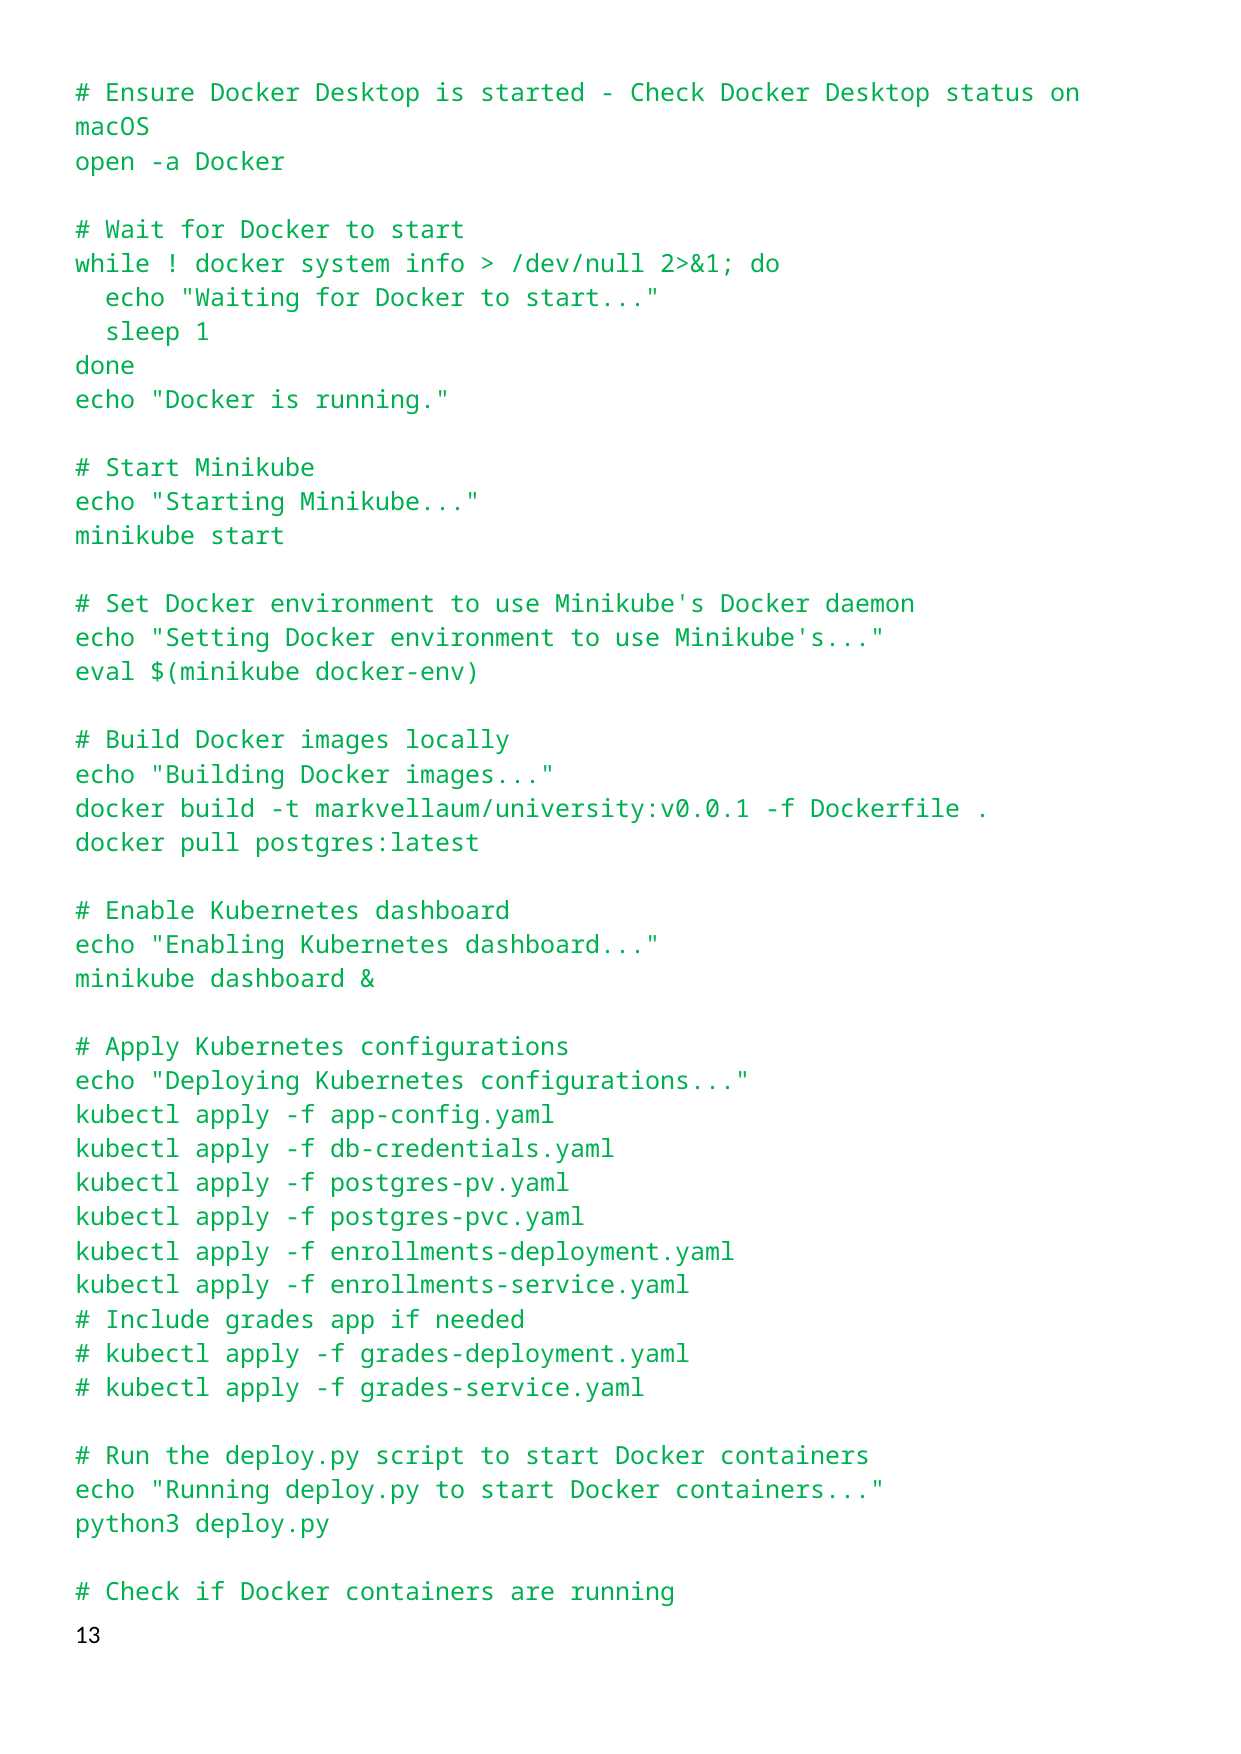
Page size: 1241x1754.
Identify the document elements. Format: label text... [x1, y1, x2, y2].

text kubectl apply -f app-config.yaml [75, 1097, 1165, 1131]
text echo "Running deploy.py to start Docker containers..." [75, 1472, 1165, 1506]
text # Apply Kubernetes configurations [75, 1029, 1165, 1063]
text minikube dashboard & [75, 961, 1165, 995]
text kubectl apply -f enrollments-service.yaml [75, 1267, 1165, 1301]
text # Set Docker environment to use Minikube's Docker daemon [75, 586, 1165, 620]
text python3 deploy.py [75, 1506, 1165, 1540]
text docker pull postgres:latest [75, 824, 1165, 858]
text # Wait for Docker to start [75, 211, 1165, 245]
text kubectl apply -f db-credentials.yaml [75, 1131, 1165, 1165]
text # Ensure Docker Desktop is started - Check Docker Desktop status on macOS [75, 75, 1165, 143]
text # Run the deploy.py script to start Docker containers [75, 1437, 1165, 1472]
text sleep 1 [75, 313, 1165, 347]
text echo "Setting Docker environment to use Minikube's..." [75, 620, 1165, 654]
text echo "Starting Minikube..." [75, 484, 1165, 518]
text # Start Minikube [75, 450, 1165, 484]
text open -a Docker [75, 143, 1165, 177]
text # Enable Kubernetes dashboard [75, 892, 1165, 927]
text # Build Docker images locally [75, 722, 1165, 756]
text done [75, 347, 1165, 382]
text kubectl apply -f postgres-pvc.yaml [75, 1199, 1165, 1233]
text while ! docker system info > /dev/null 2>&1; do [75, 245, 1165, 279]
text eval $(minikube docker-env) [75, 654, 1165, 688]
text echo "Enabling Kubernetes dashboard..." [75, 927, 1165, 961]
text # kubectl apply -f grades-deployment.yaml [75, 1335, 1165, 1369]
text # Check if Docker containers are running [75, 1574, 1165, 1608]
text echo "Deploying Kubernetes configurations..." [75, 1063, 1165, 1097]
text echo "Waiting for Docker to start..." [75, 279, 1165, 313]
text minikube start [75, 518, 1165, 552]
text docker build -t markvellaum/university:v0.0.1 -f Dockerfile . [75, 790, 1165, 824]
text echo "Docker is running." [75, 382, 1165, 416]
text echo "Building Docker images..." [75, 756, 1165, 790]
text # Include grades app if needed [75, 1301, 1165, 1335]
text # kubectl apply -f grades-service.yaml [75, 1369, 1165, 1403]
text kubectl apply -f enrollments-deployment.yaml [75, 1233, 1165, 1267]
text kubectl apply -f postgres-pv.yaml [75, 1165, 1165, 1199]
